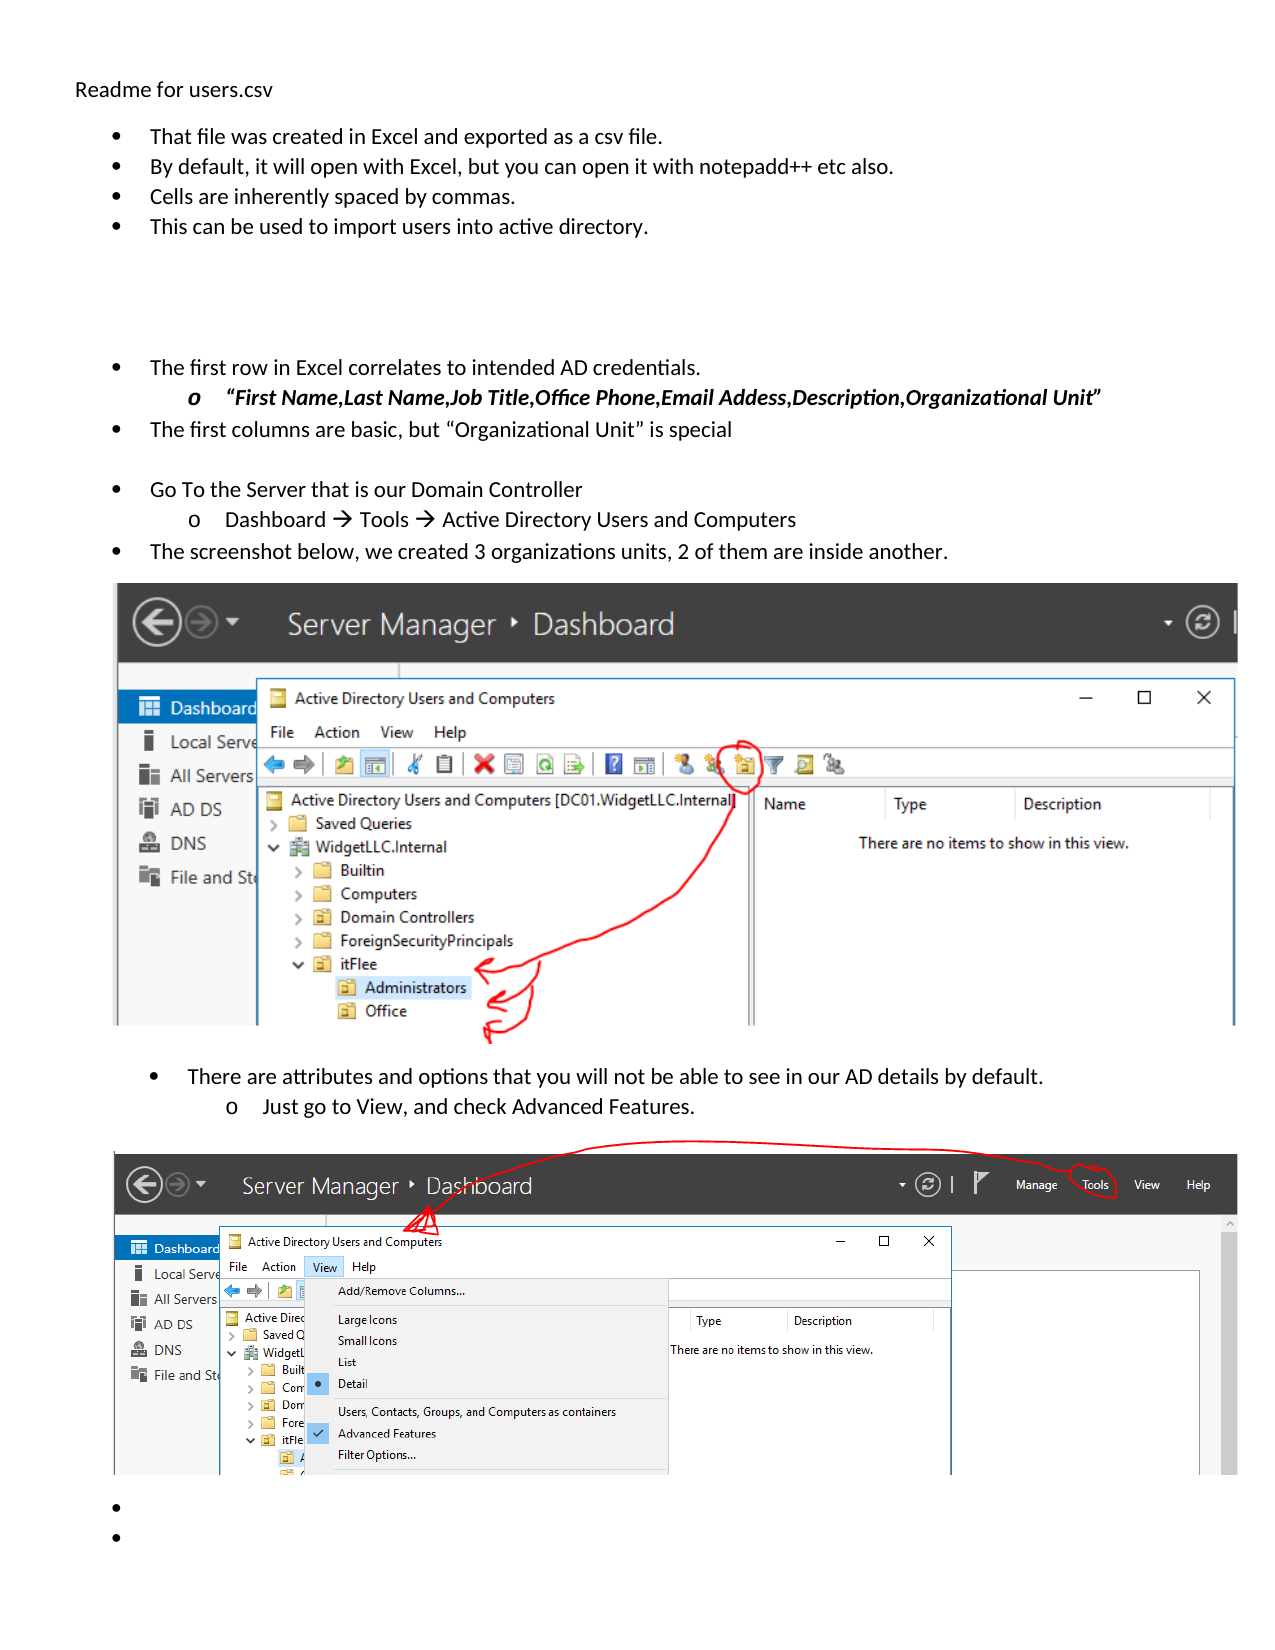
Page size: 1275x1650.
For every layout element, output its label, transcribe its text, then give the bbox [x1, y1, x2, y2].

list Cells are inherently spaced by commas. [112, 182, 1200, 210]
list There are attributes and options that you will not be able to see in our AD details by default. [150, 1062, 1200, 1090]
list That file was created in Excel and exported as a csv file. [112, 122, 1200, 150]
list The screenshot below, we created 3 organizations units, 2 of them are inside another. [112, 537, 1200, 565]
picture [112, 583, 1238, 1044]
picture [112, 1140, 1238, 1475]
list Just go to View, and check Advanced Features. [225, 1092, 1200, 1121]
list “First Name,Last Name,Job Title,Office Phone,Email Addess,Description,Organizational Unit” [187, 383, 1200, 412]
list The first columns are basic, but “Organizational Unit” is special [112, 415, 1200, 443]
list By default, it will open with Excel, but you can open it with notepadd++ etc also. [112, 152, 1200, 180]
list This can be used to import users into active directory. [112, 212, 1200, 241]
text Readme for users.csv [75, 75, 1200, 103]
list Dashboard Tools Active Directory Users and Computers [187, 505, 1200, 534]
list Go To the Server that is our Domain Controller [112, 475, 1200, 503]
list The first row in Excel correlates to intended AD credentials. [112, 353, 1200, 381]
